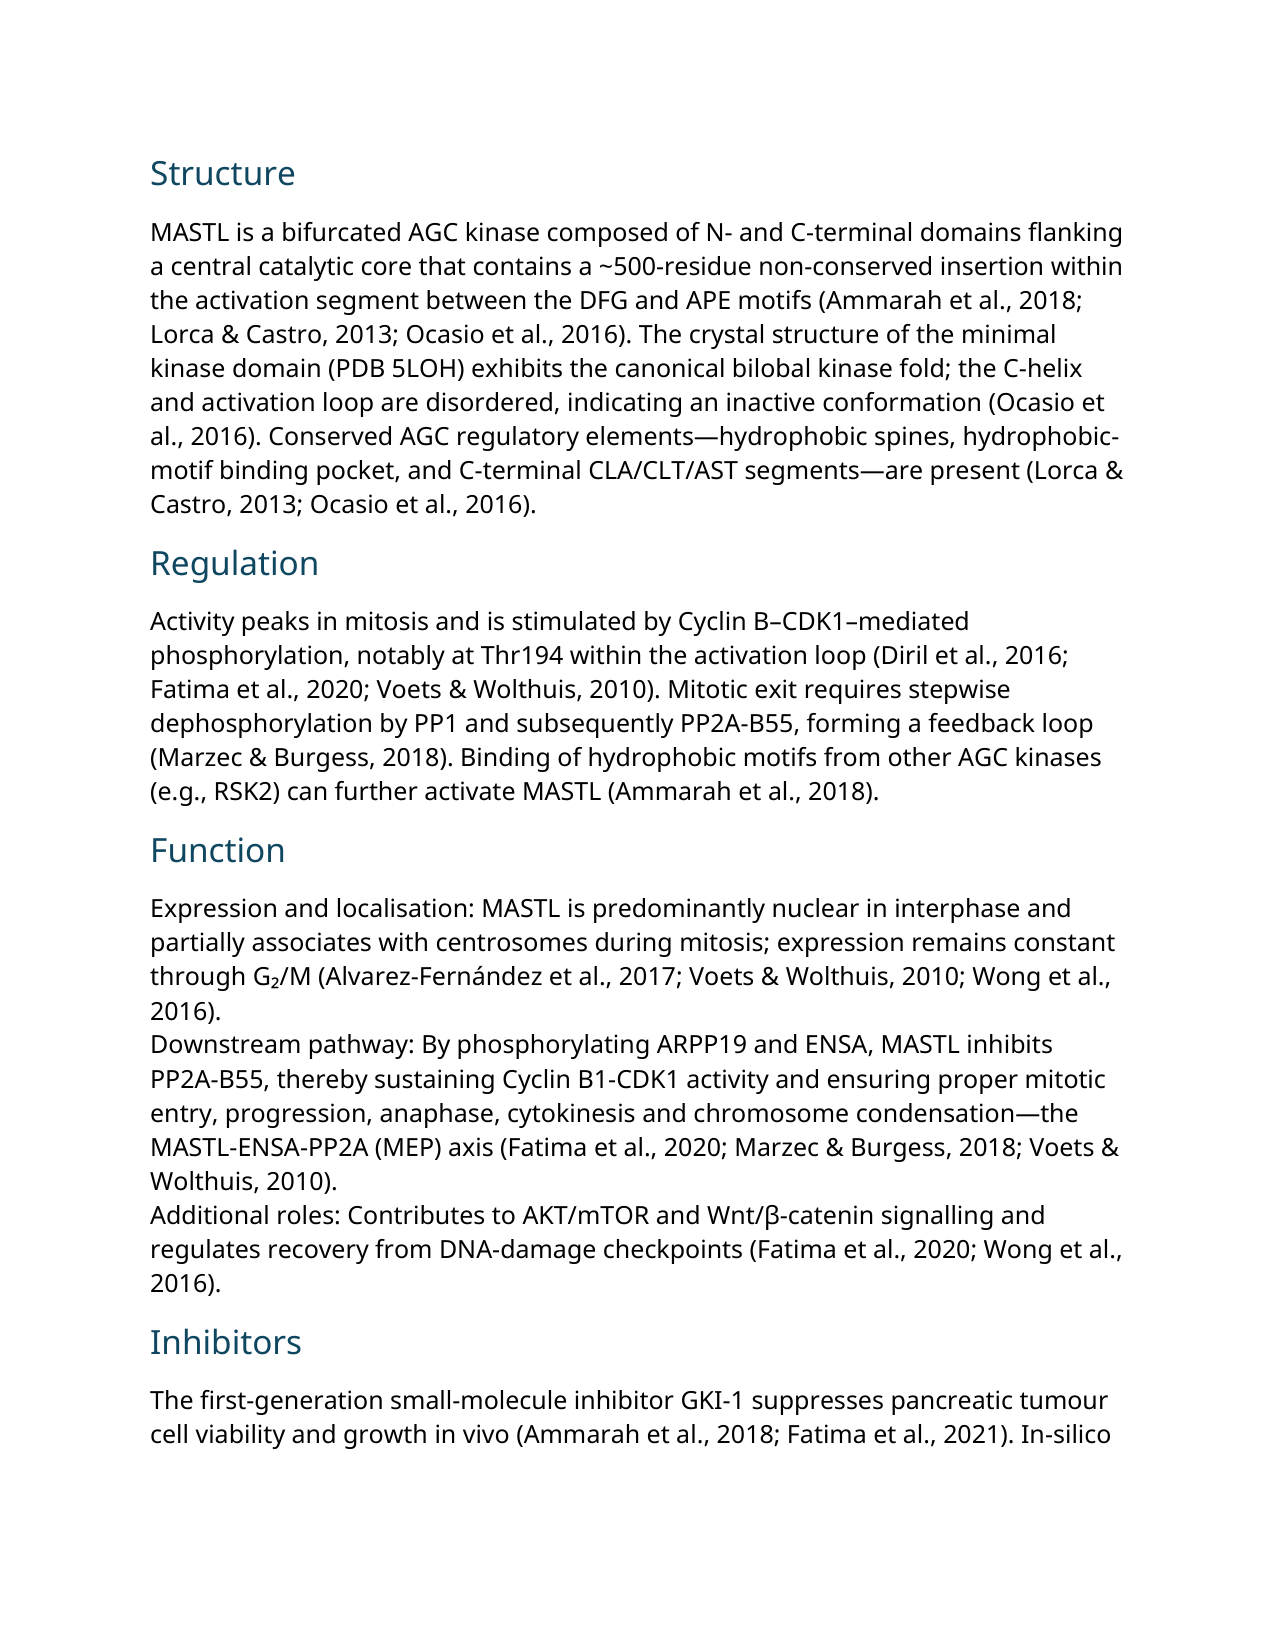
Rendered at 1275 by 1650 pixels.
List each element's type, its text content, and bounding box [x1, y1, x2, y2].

subtitle Function [150, 827, 1125, 872]
subtitle Regulation [150, 539, 1125, 585]
text Expression and localisation: MASTL is predominantly nuclear in interphase and partially associates with centrosomes during mitosis; expression remains constant through G₂/M (Alvarez-Fernández et al., 2017; Voets & Wolthuis, 2010; Wong et al., 2016). Downstream pathway: By phosphorylating ARPP19 and ENSA, MASTL inhibits PP2A-B55, thereby sustaining Cyclin B1-CDK1 activity and ensuring proper mitotic entry, progression, anaphase, cytokinesis and chromosome condensation—the MASTL-ENSA-PP2A (MEP) axis (Fatima et al., 2020; Marzec & Burgess, 2018; Voets & Wolthuis, 2010). Additional roles: Contributes to AKT/mTOR and Wnt/β-catenin signalling and regulates recovery from DNA-damage checkpoints (Fatima et al., 2020; Wong et al., 2016). [150, 891, 1125, 1300]
subtitle Inhibitors [150, 1318, 1125, 1364]
text MASTL is a bifurcated AGC kinase composed of N- and C-terminal domains flanking a central catalytic core that contains a ~500-residue non-conserved insertion within the activation segment between the DFG and APE motifs (Ammarah et al., 2018; Lorca & Castro, 2013; Ocasio et al., 2016). The crystal structure of the minimal kinase domain (PDB 5LOH) exhibits the canonical bilobal kinase fold; the C-helix and activation loop are disordered, indicating an inactive conformation (Ocasio et al., 2016). Conserved AGC regulatory elements—hydrophobic spines, hydrophobic-motif binding pocket, and C-terminal CLA/CLT/AST segments—are present (Lorca & Castro, 2013; Ocasio et al., 2016). [150, 214, 1125, 521]
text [150, 1383, 1125, 1451]
text Activity peaks in mitosis and is stimulated by Cyclin B–CDK1–mediated phosphorylation, notably at Thr194 within the activation loop (Diril et al., 2016; Fatima et al., 2020; Voets & Wolthuis, 2010). Mitotic exit requires stepwise dephosphorylation by PP1 and subsequently PP2A-B55, forming a feedback loop (Marzec & Burgess, 2018). Binding of hydrophobic motifs from other AGC kinases (e.g., RSK2) can further activate MASTL (Ammarah et al., 2018). [150, 604, 1125, 808]
subtitle Structure [150, 150, 1125, 195]
